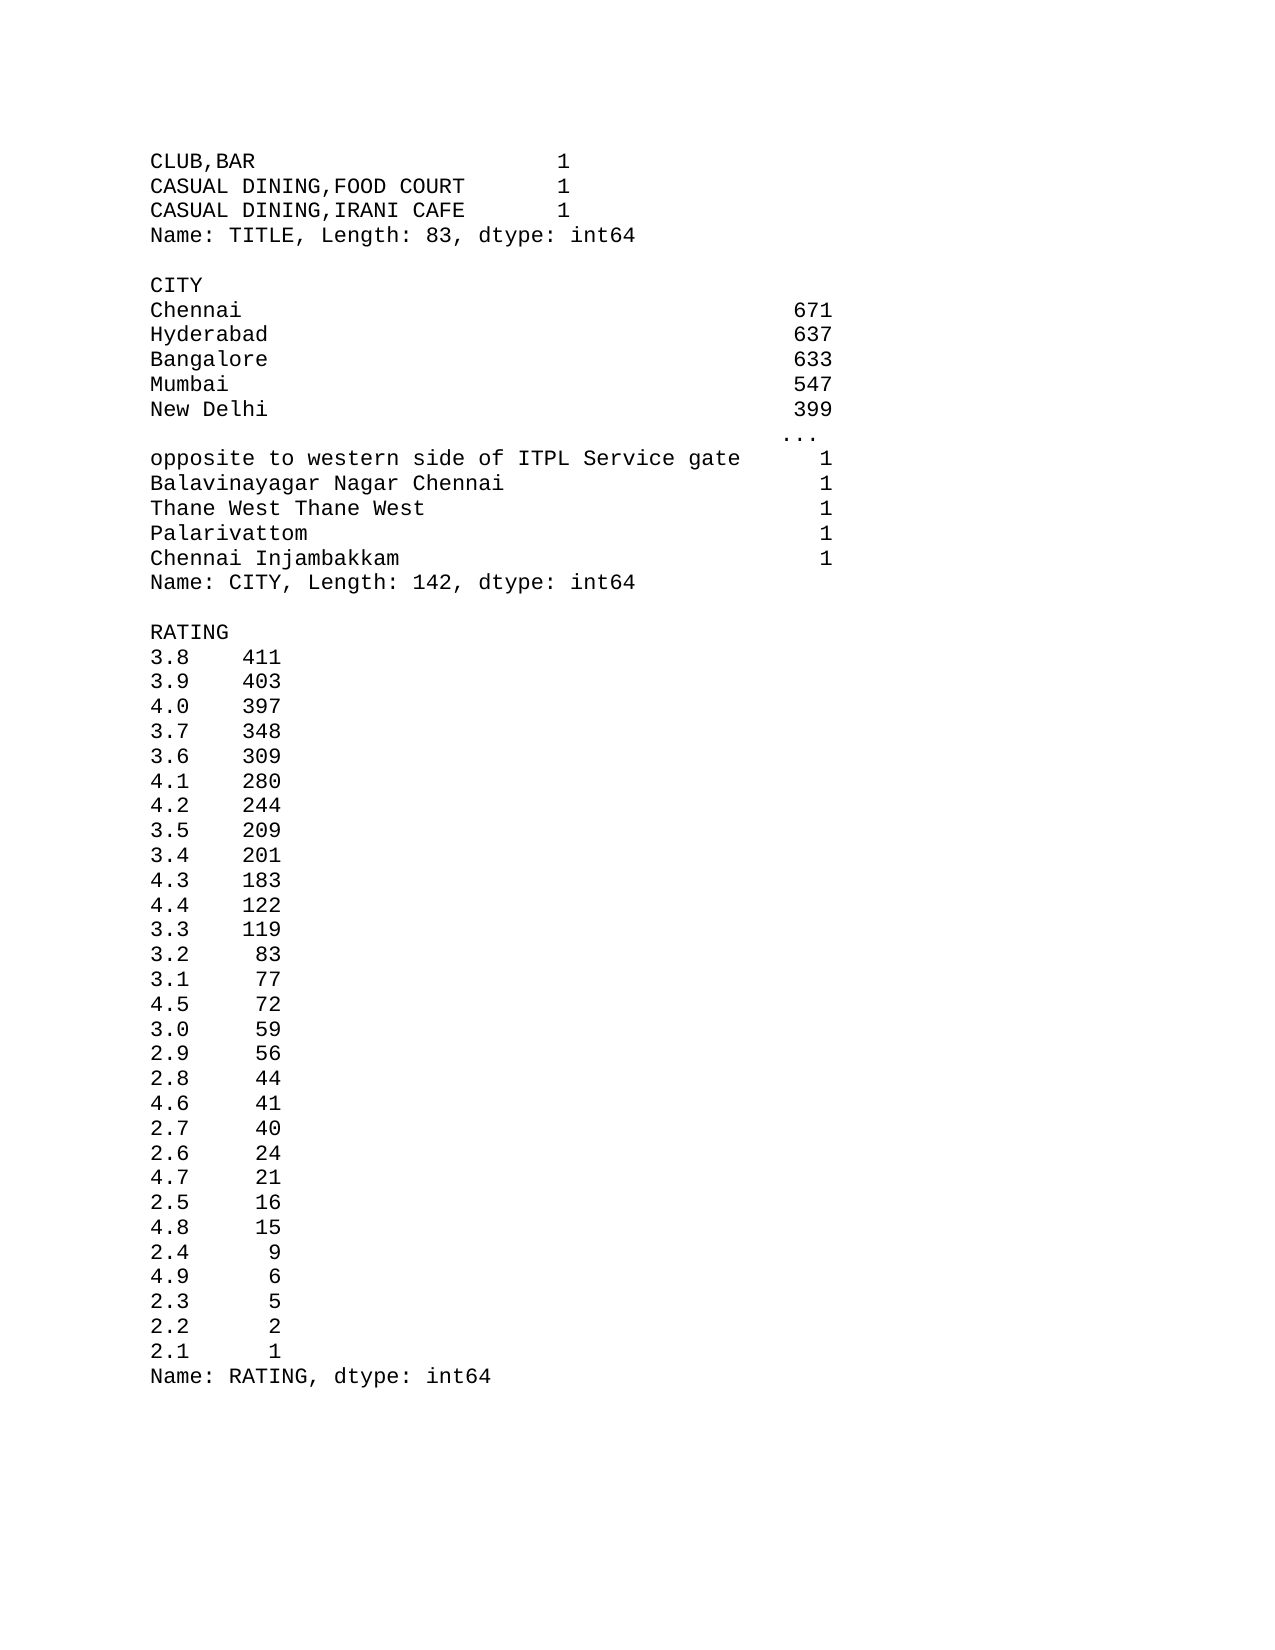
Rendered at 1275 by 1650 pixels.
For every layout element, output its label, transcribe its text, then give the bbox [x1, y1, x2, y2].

text 3.7 348 [150, 720, 1125, 745]
text Name: CITY, Length: 142, dtype: int64 [150, 571, 1125, 596]
text 4.7 21 [150, 1166, 1125, 1191]
text CASUAL DINING,FOOD COURT 1 [150, 175, 1125, 199]
text RATING [150, 621, 1125, 646]
text 4.4 122 [150, 894, 1125, 918]
text 2.2 2 [150, 1315, 1125, 1340]
text 4.5 72 [150, 993, 1125, 1018]
text 3.2 83 [150, 943, 1125, 968]
text 2.3 5 [150, 1290, 1125, 1315]
text 2.4 9 [150, 1241, 1125, 1266]
text 3.1 77 [150, 968, 1125, 993]
text 4.0 397 [150, 695, 1125, 720]
text 4.6 41 [150, 1092, 1125, 1117]
text 2.6 24 [150, 1142, 1125, 1166]
text ... [150, 423, 1125, 447]
text 4.3 183 [150, 869, 1125, 894]
text Mumbai 547 [150, 373, 1125, 398]
text 3.3 119 [150, 918, 1125, 943]
text 3.4 201 [150, 844, 1125, 869]
text 4.9 6 [150, 1266, 1125, 1290]
text 3.5 209 [150, 819, 1125, 844]
text 2.8 44 [150, 1067, 1125, 1092]
text 2.5 16 [150, 1191, 1125, 1216]
text 2.7 40 [150, 1117, 1125, 1142]
text opposite to western side of ITPL Service gate 1 [150, 447, 1125, 472]
text 3.9 403 [150, 671, 1125, 695]
text 2.9 56 [150, 1042, 1125, 1067]
text Hyderabad 637 [150, 323, 1125, 348]
text Chennai Injambakkam 1 [150, 547, 1125, 571]
text 2.1 1 [150, 1340, 1125, 1365]
text 4.8 15 [150, 1216, 1125, 1241]
text 3.0 59 [150, 1018, 1125, 1042]
text 4.1 280 [150, 770, 1125, 794]
text Name: RATING, dtype: int64 [150, 1365, 1125, 1389]
text Palarivattom 1 [150, 522, 1125, 547]
text CITY [150, 274, 1125, 299]
text 3.8 411 [150, 646, 1125, 671]
text CASUAL DINING,IRANI CAFE 1 [150, 199, 1125, 224]
text New Delhi 399 [150, 398, 1125, 423]
text CLUB,BAR 1 [150, 150, 1125, 175]
text Thane West Thane West 1 [150, 497, 1125, 522]
text Chennai 671 [150, 299, 1125, 323]
text 4.2 244 [150, 794, 1125, 819]
text Bangalore 633 [150, 348, 1125, 373]
text 3.6 309 [150, 745, 1125, 770]
text Name: TITLE, Length: 83, dtype: int64 [150, 224, 1125, 249]
text Balavinayagar Nagar Chennai 1 [150, 472, 1125, 497]
